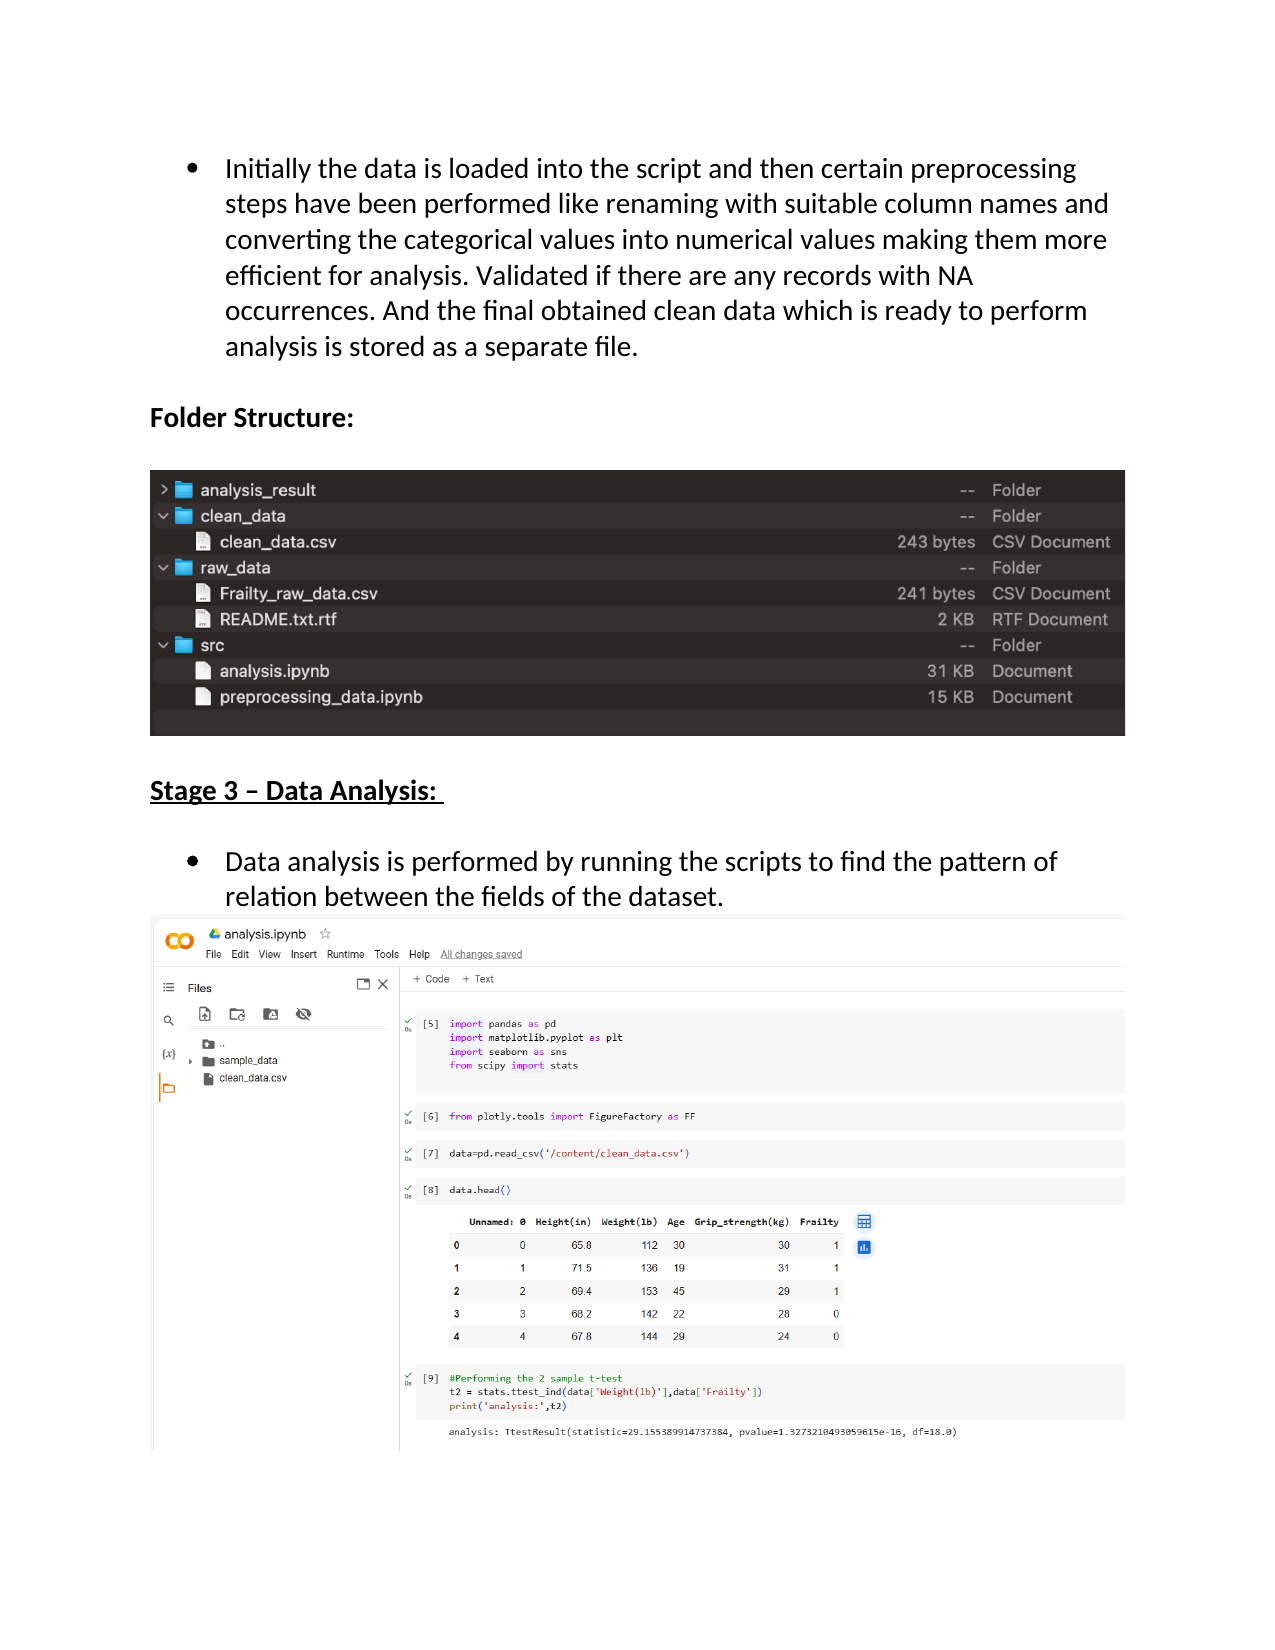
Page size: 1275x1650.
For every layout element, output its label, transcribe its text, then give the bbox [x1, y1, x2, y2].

text Folder Structure: [150, 399, 1125, 435]
list Initially the data is loaded into the script and then certain preprocessing steps have been performed like renaming with suitable column names and converting the categorical values into numerical values making them more efficient for analysis. Validated if there are any records with NA occurrences. And the final obtained clean data which is ready to perform analysis is stored as a separate file. [187, 150, 1125, 364]
picture [150, 470, 1125, 736]
list Data analysis is performed by running the scripts to find the pattern of relation between the fields of the dataset. [187, 843, 1125, 914]
text Stage 3 – Data Analysis: [150, 772, 1125, 807]
picture [150, 914, 1125, 1451]
